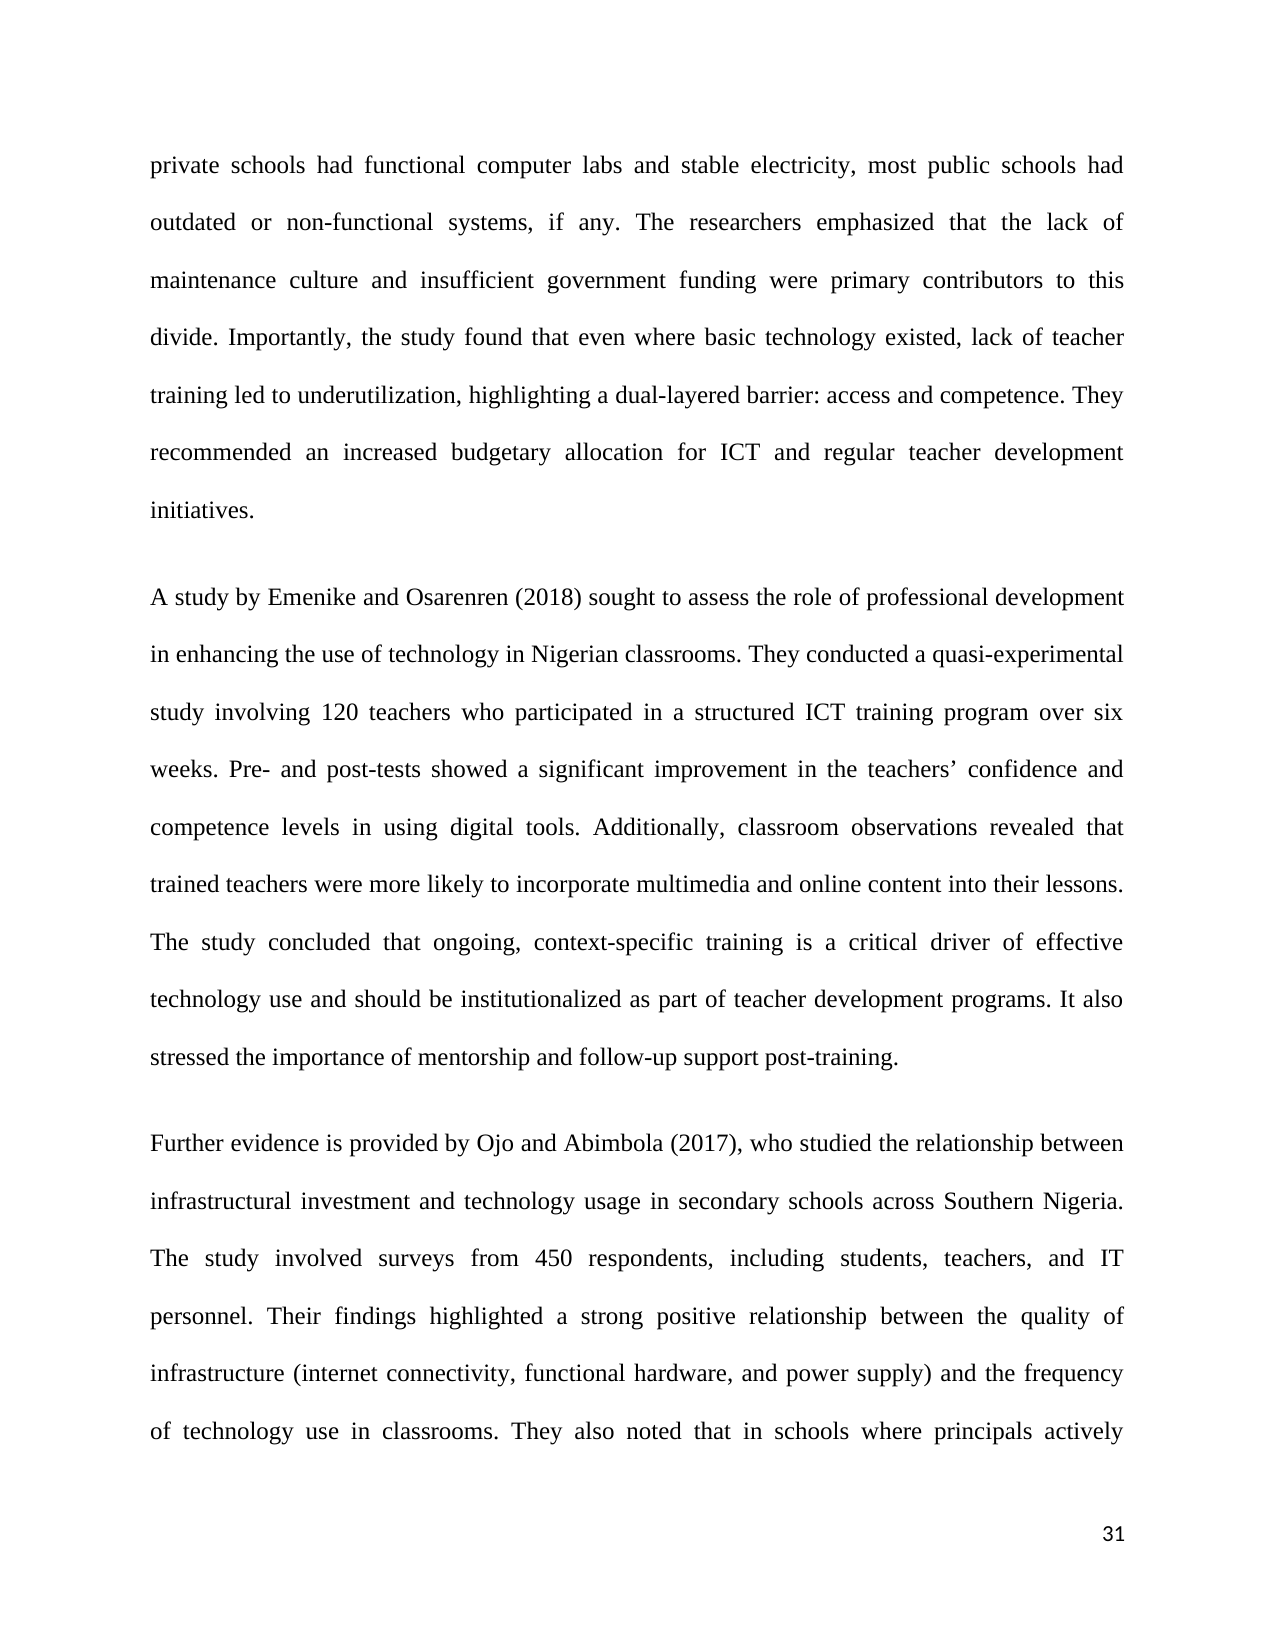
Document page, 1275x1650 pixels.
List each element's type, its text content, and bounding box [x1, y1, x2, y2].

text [150, 1128, 1125, 1444]
text A study by Emenike and Osarenren (2018) sought to assess the role of professional development in enhancing the use of technology in Nigerian classrooms. They conducted a quasi-experimental study involving 120 teachers who participated in a structured ICT training program over six weeks. Pre- and post-tests showed a significant improvement in the teachers’ confidence and competence levels in using digital tools. Additionally, classroom observations revealed that trained teachers were more likely to incorporate multimedia and online content into their lessons. The study concluded that ongoing, context-specific training is a critical driver of effective technology use and should be institutionalized as part of teacher development programs. It also stressed the importance of mentorship and follow-up support post-training. [150, 582, 1125, 1070]
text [150, 150, 1125, 524]
